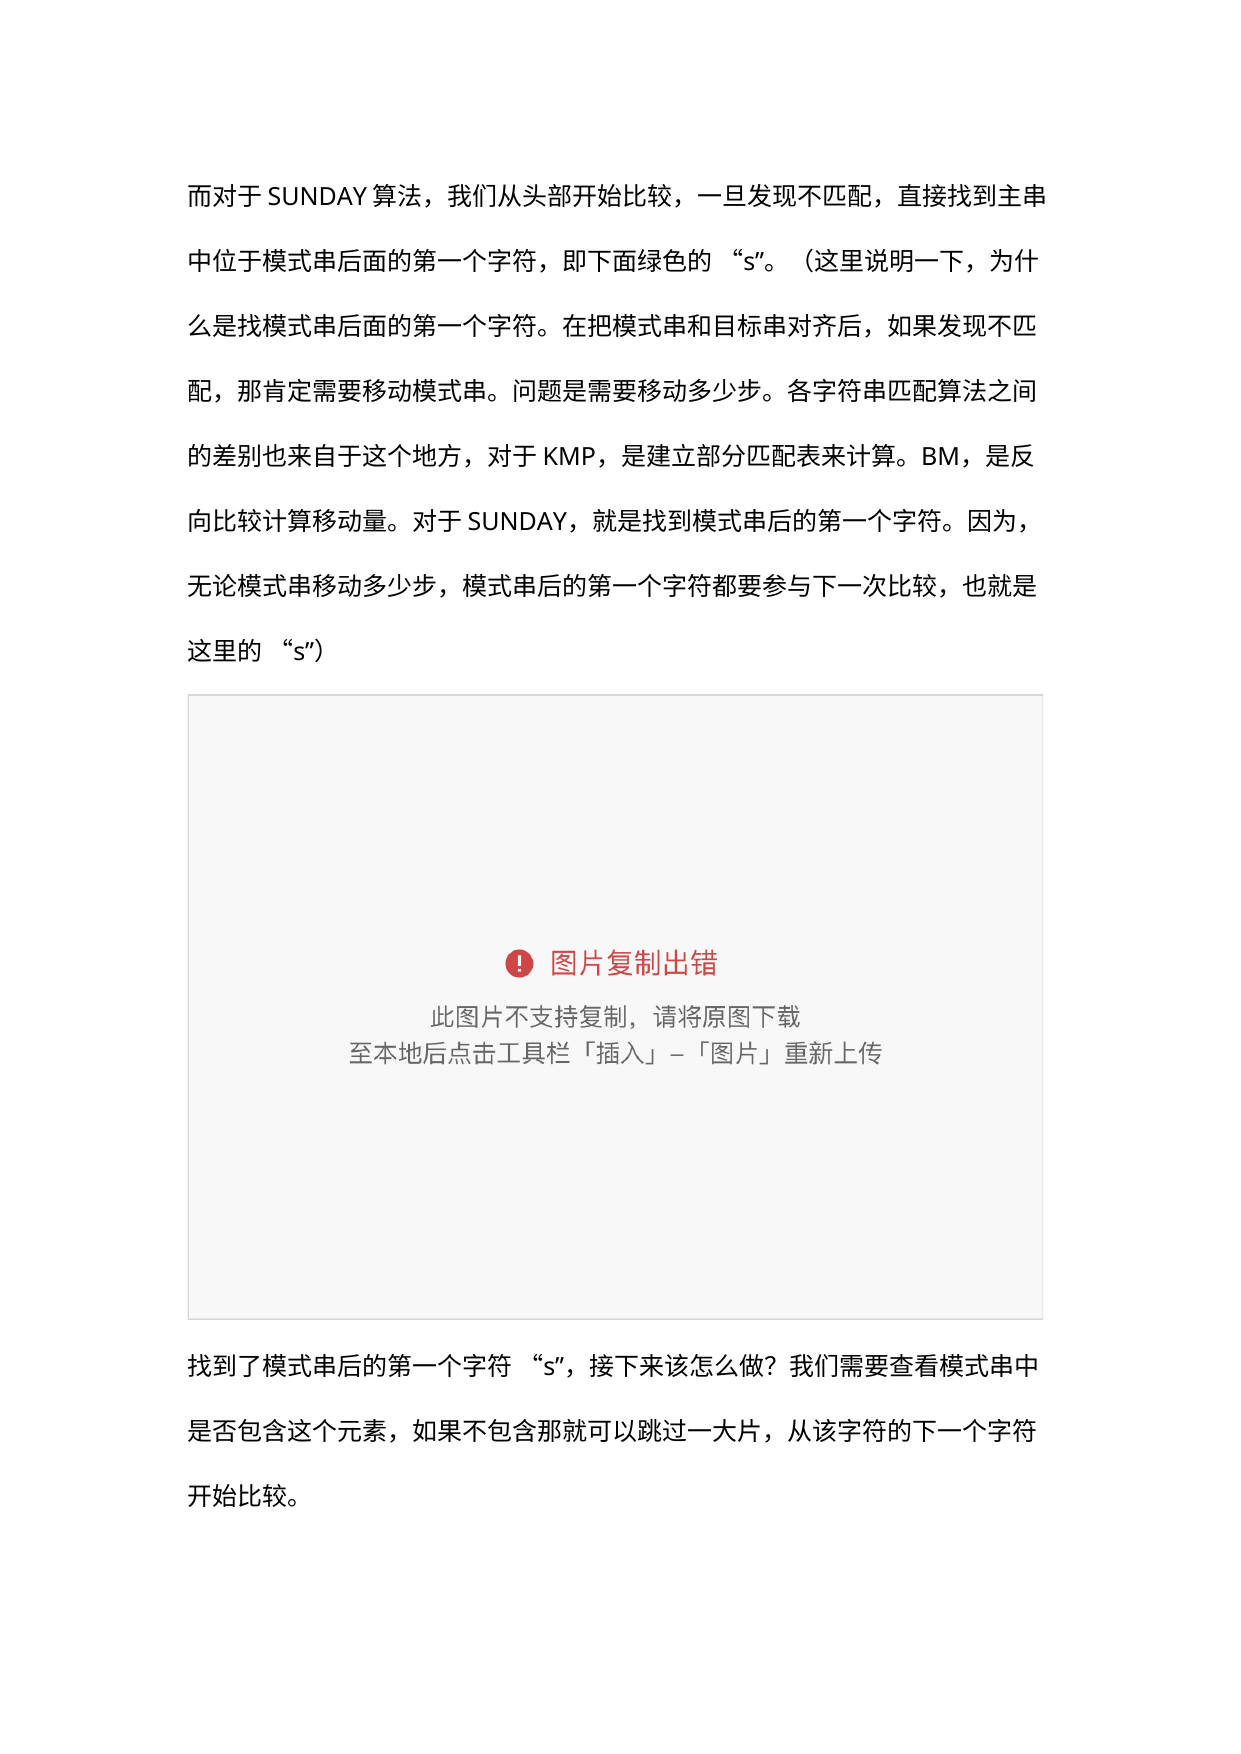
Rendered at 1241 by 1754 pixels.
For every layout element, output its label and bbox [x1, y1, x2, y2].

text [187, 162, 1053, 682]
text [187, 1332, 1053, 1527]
picture [187, 694, 1044, 1320]
